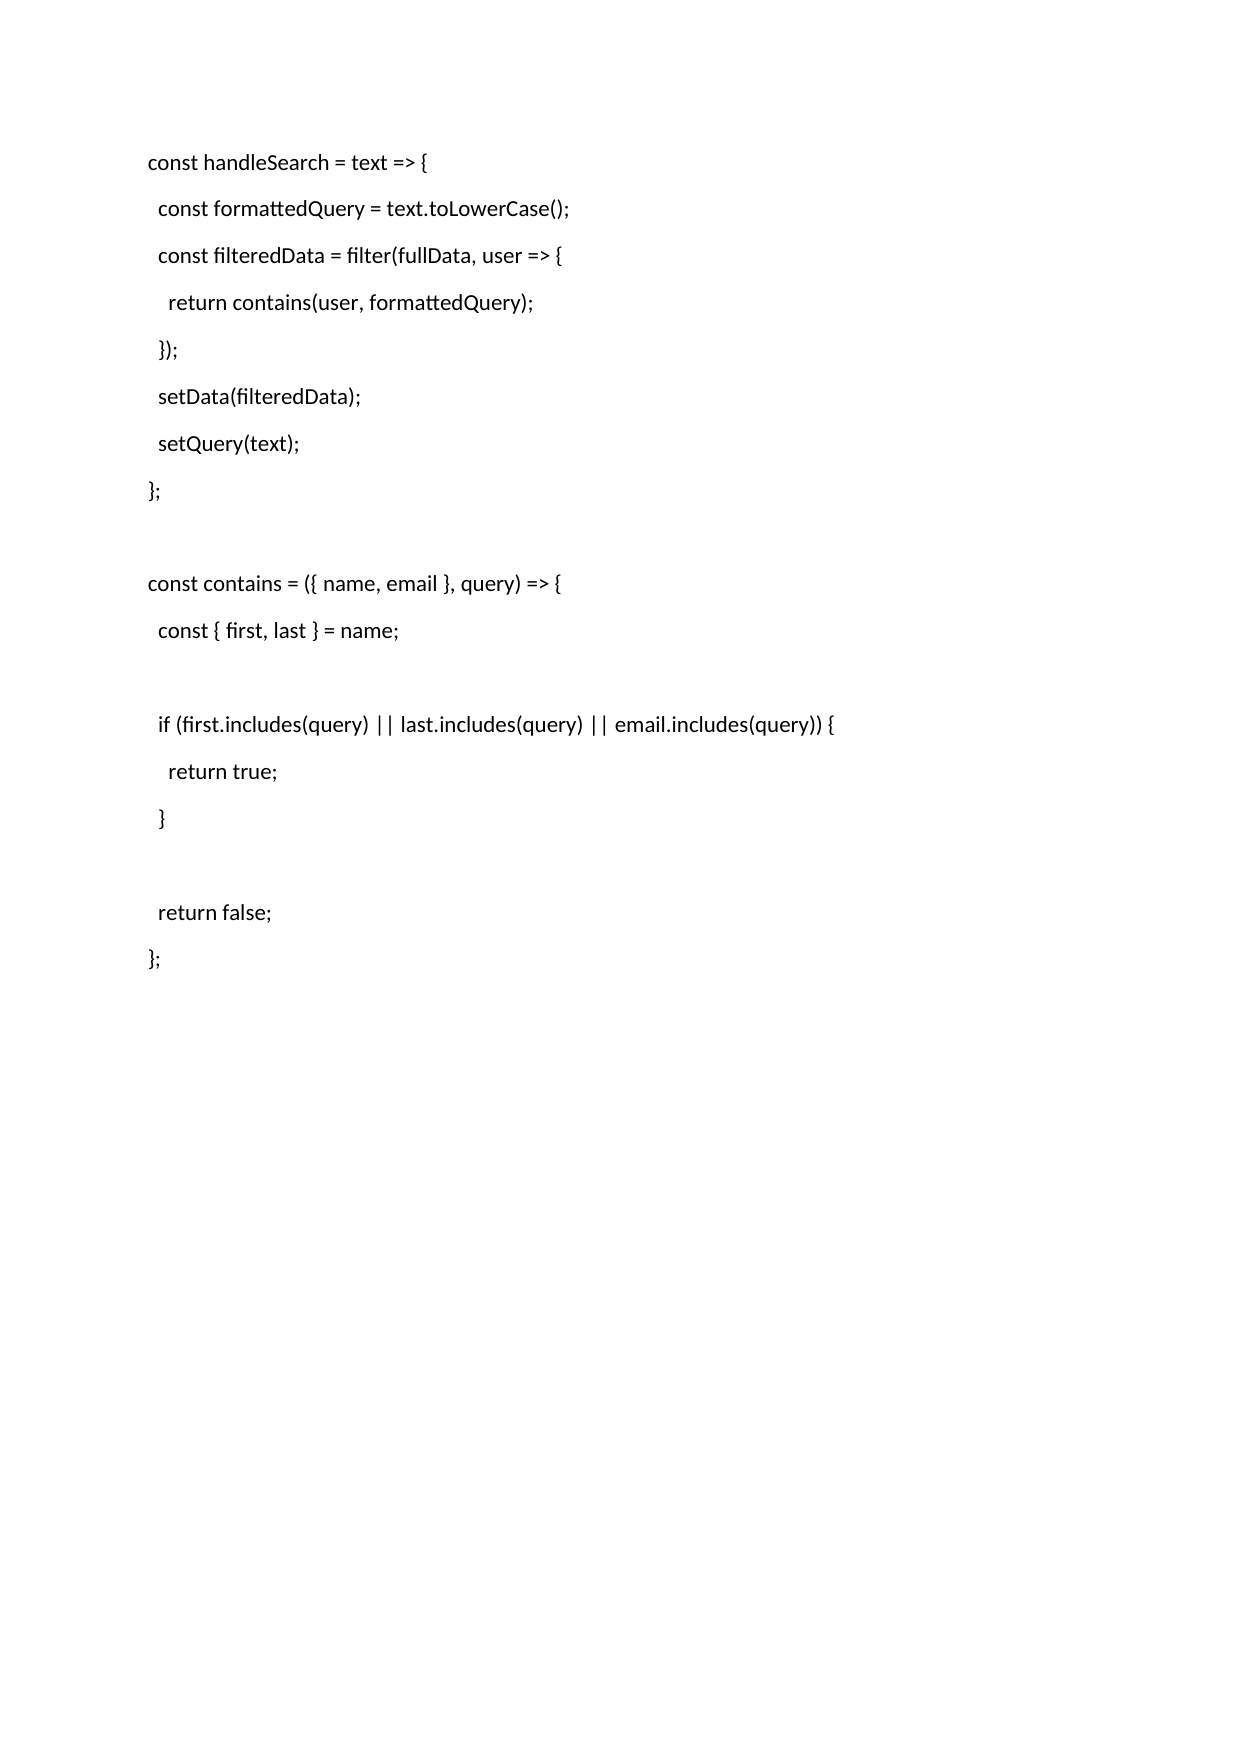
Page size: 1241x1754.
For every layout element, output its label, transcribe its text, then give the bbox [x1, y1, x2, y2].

text }; [148, 944, 1093, 972]
text const { first, last } = name; [148, 616, 1093, 644]
text setQuery(text); [148, 429, 1093, 457]
text return false; [148, 898, 1093, 926]
text return true; [148, 757, 1093, 785]
text const contains = ({ name, email }, query) => { [148, 569, 1093, 597]
text }; [148, 476, 1093, 504]
text const handleSearch = text => { [148, 148, 1093, 176]
text } [148, 804, 1093, 832]
text }); [148, 335, 1093, 363]
text setData(filteredData); [148, 382, 1093, 410]
text const formattedQuery = text.toLowerCase(); [148, 194, 1093, 222]
text const filteredData = filter(fullData, user => { [148, 241, 1093, 269]
text if (first.includes(query) || last.includes(query) || email.includes(query)) { [148, 710, 1093, 738]
text return contains(user, formattedQuery); [148, 288, 1093, 316]
